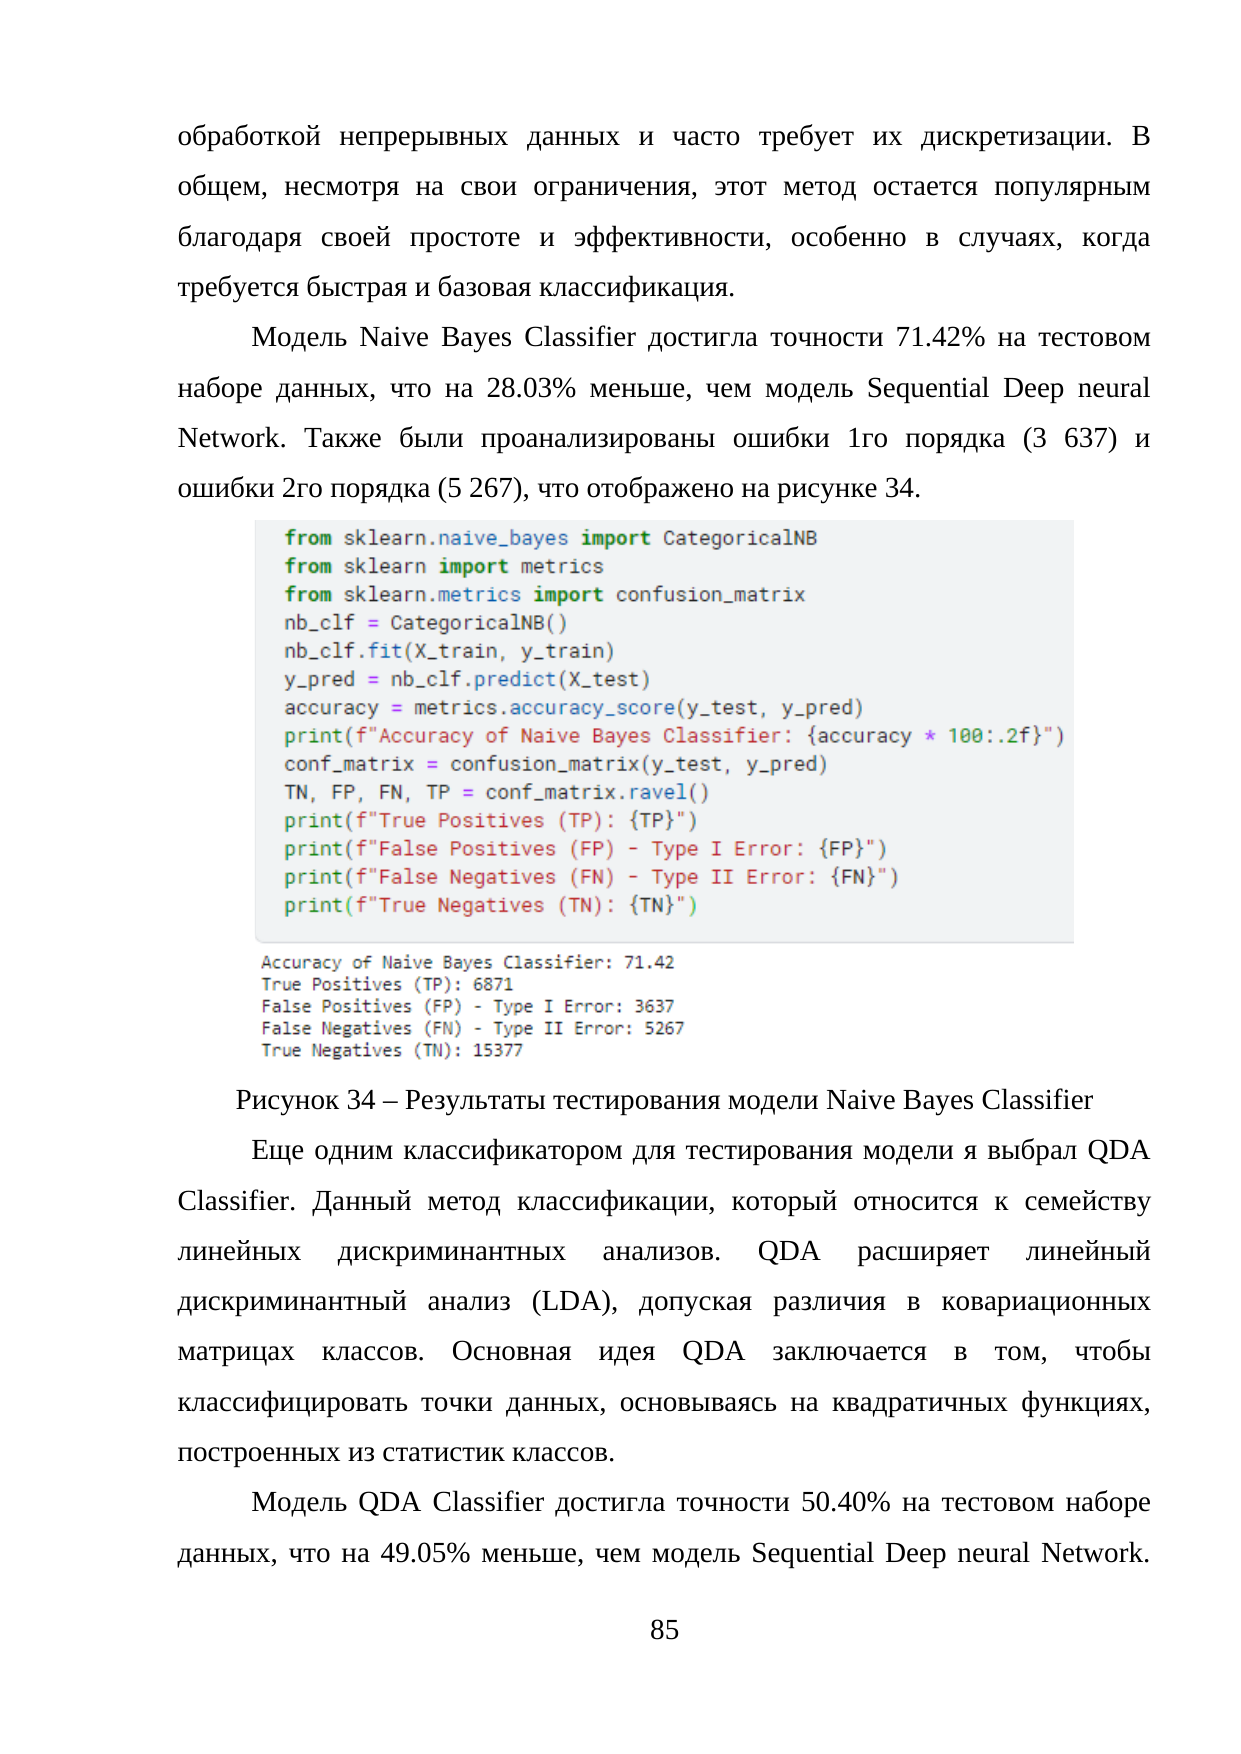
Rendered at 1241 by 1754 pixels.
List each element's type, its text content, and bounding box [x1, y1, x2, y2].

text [177, 118, 1152, 303]
text Рисунок 34 – Результаты тестирования модели Naive Bayes Classifier [177, 1082, 1152, 1116]
picture [254, 520, 1074, 1066]
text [177, 1484, 1152, 1568]
text Модель Naive Bayes Classifier достигла точности 71.42% на тестовом наборе данных, что на 28.03% меньше, чем модель Sequential Deep neural Network. Также были проанализированы ошибки 1го порядка (3 637) и ошибки 2го порядка (5 267), что отображено на рисунке 34. [177, 319, 1152, 504]
list Еще одним классификатором для тестирования модели я выбрал QDA Classifier. Данный метод классификации, который относится к семейству линейных дискриминантных анализов. QDA расширяет линейный дискриминантный анализ (LDA), допуская различия в ковариационных матрицах классов. Основная идея QDA заключается в том, чтобы классифицировать точки данных, основываясь на квадратичных функциях, построенных из статистик классов. [177, 1132, 1152, 1468]
